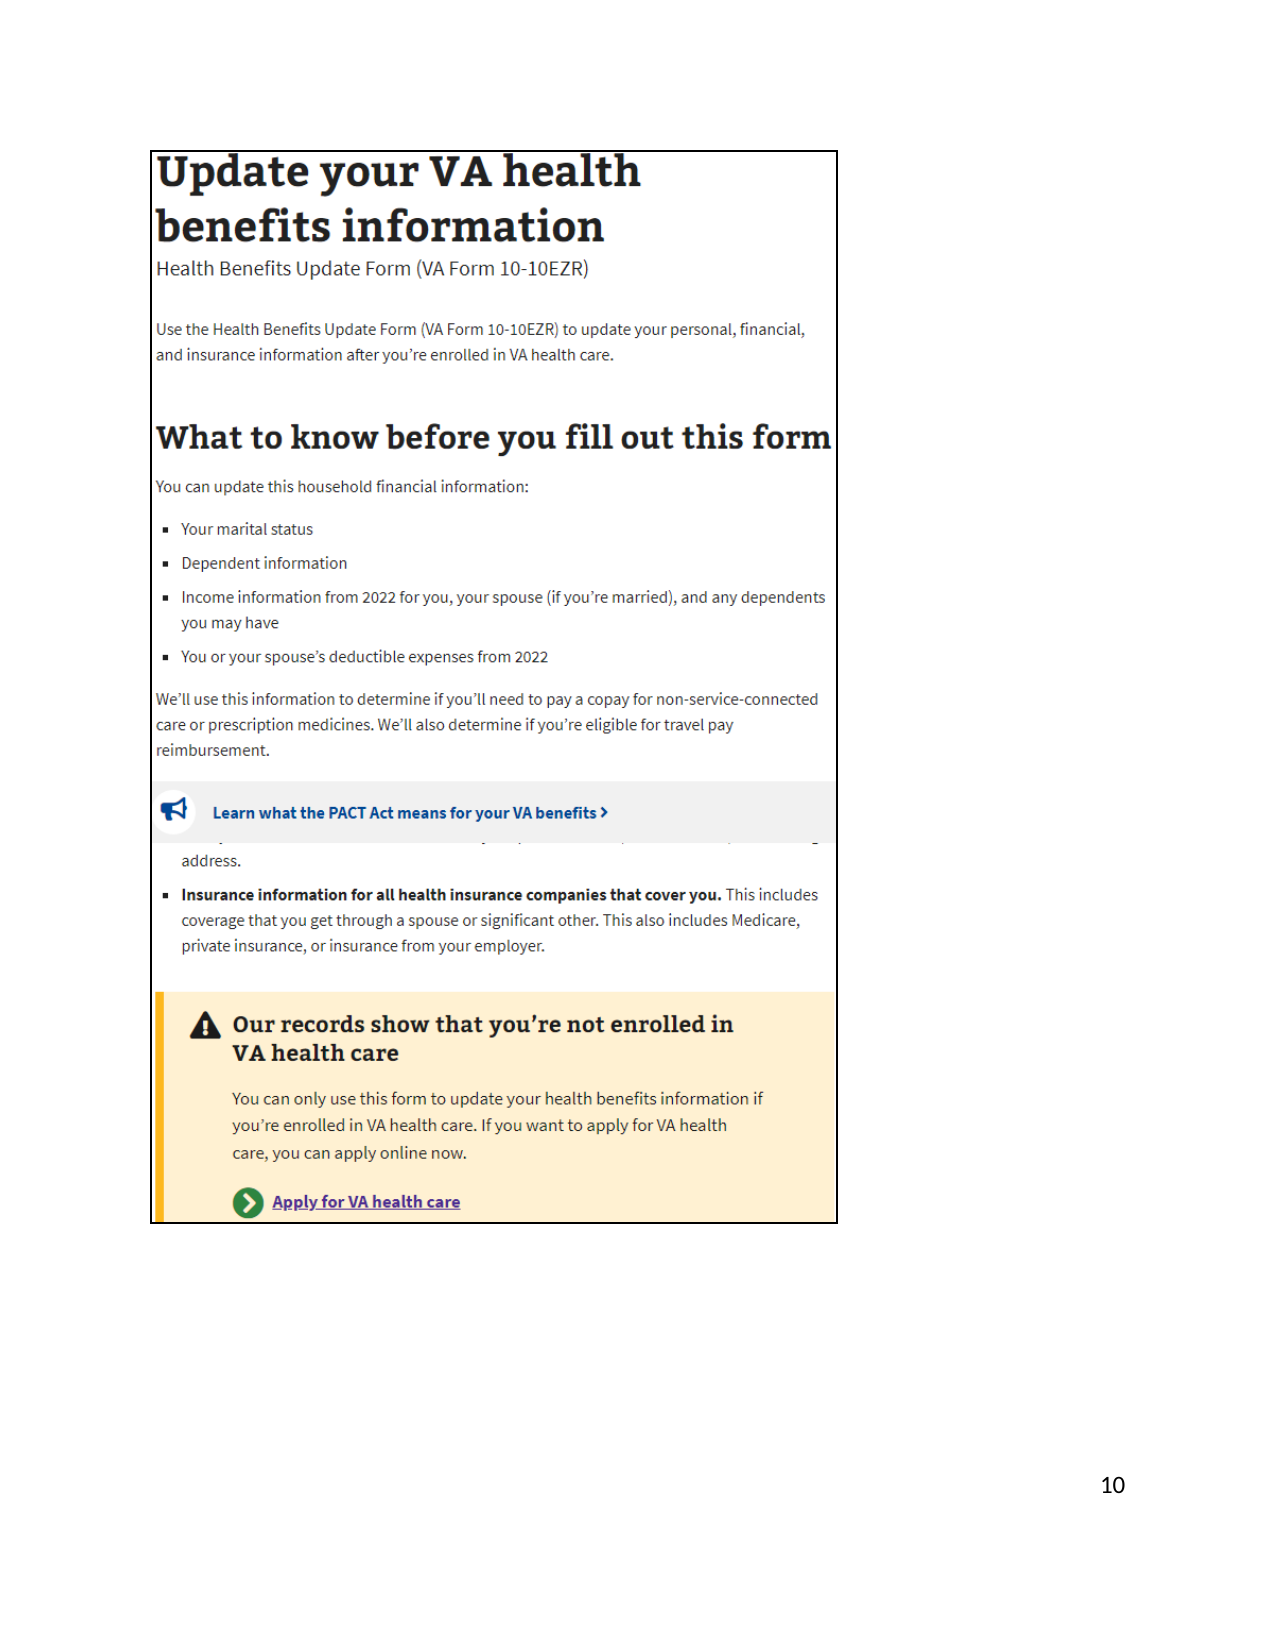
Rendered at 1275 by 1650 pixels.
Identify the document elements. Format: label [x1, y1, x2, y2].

picture [152, 152, 836, 1222]
